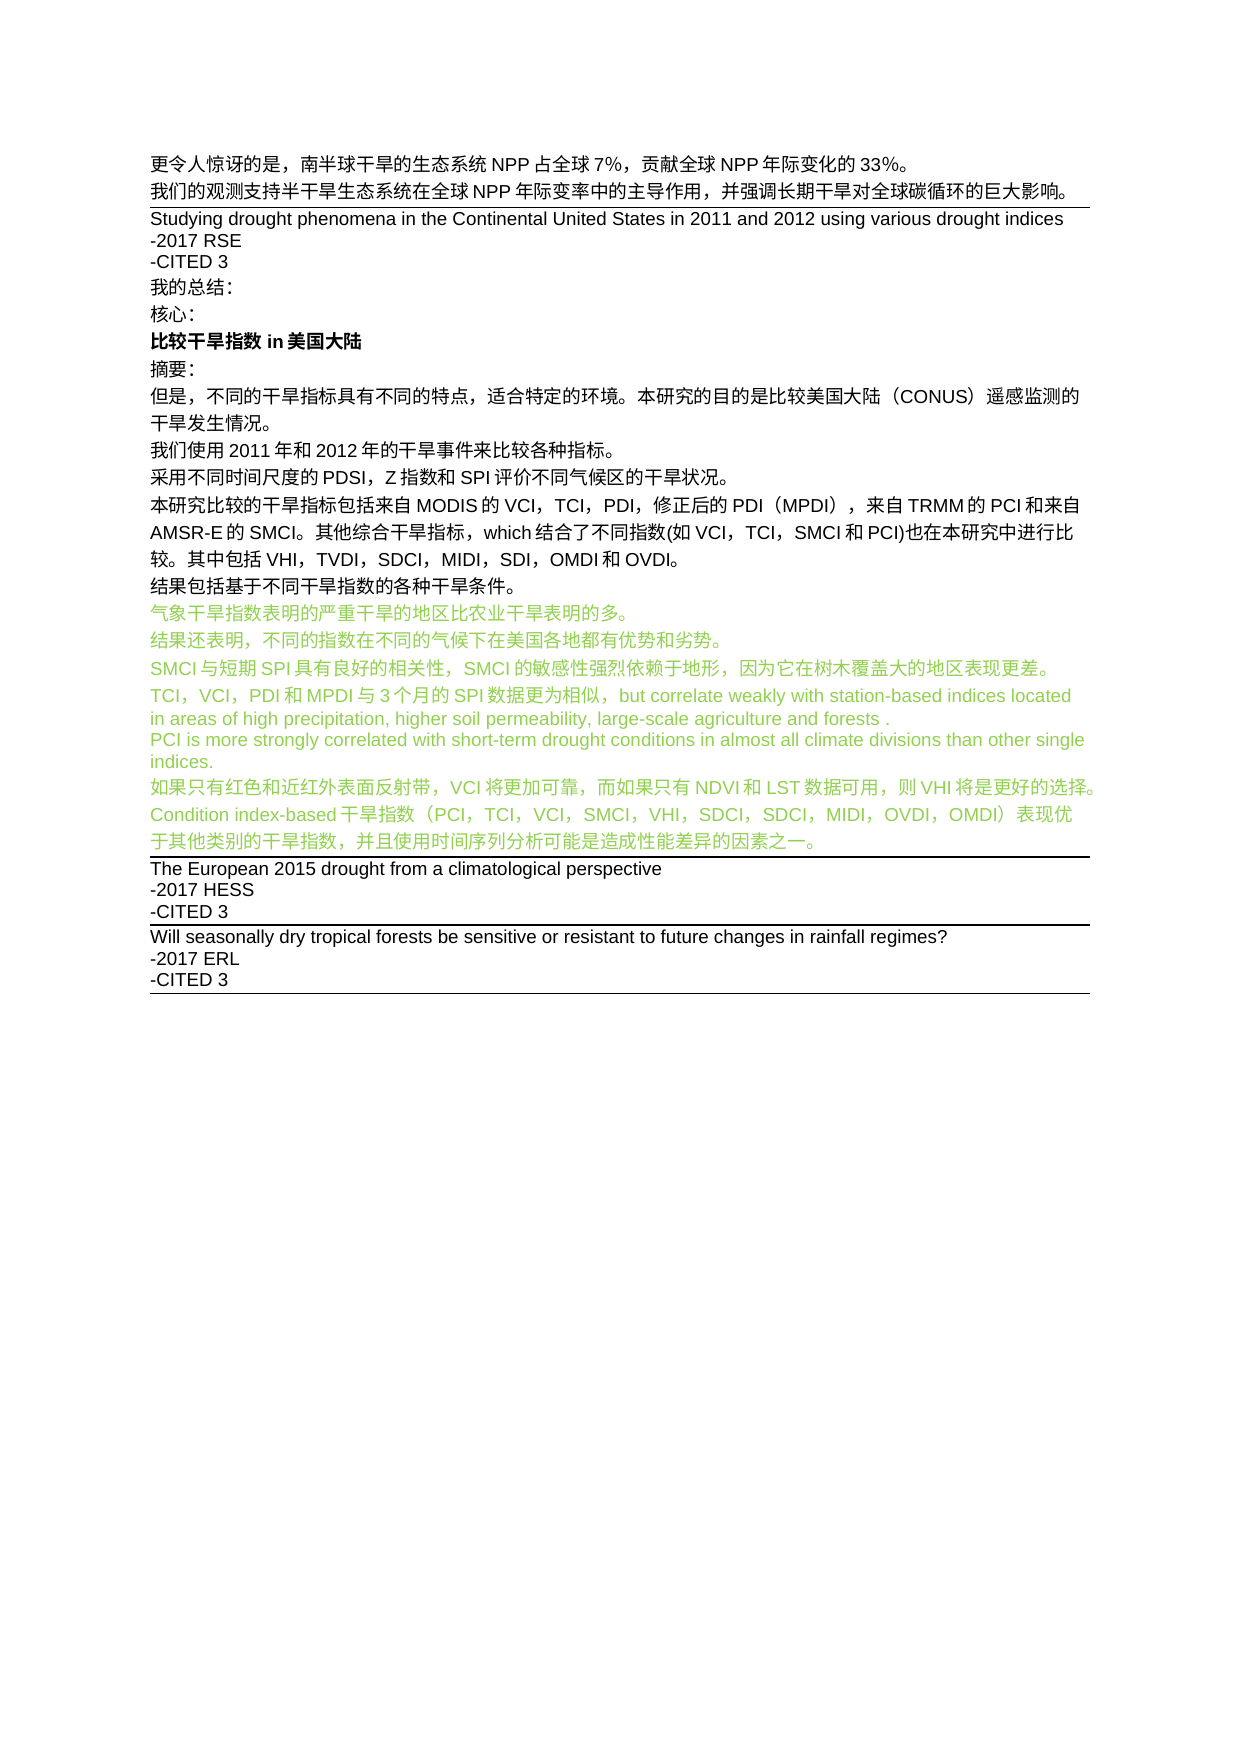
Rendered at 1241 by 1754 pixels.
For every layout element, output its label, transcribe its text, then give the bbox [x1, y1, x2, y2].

text 气象干旱指数表明的严重干旱的地区比农业干旱表明的多。 [150, 599, 1090, 626]
text Studying drought phenomena in the Continental United States in 2011 and 2012 using various drought indices [150, 208, 1090, 229]
text TCI，VCI，PDI和MPDI与3个月的SPI数据更为相似，but correlate weakly with station-based indices located in areas of high precipitation, higher soil permeability, large-scale agriculture and forests . [150, 681, 1090, 729]
text SMCI与短期SPI具有良好的相关性，SMCI的敏感性强烈依赖于地形，因为它在树木覆盖大的地区表现更差。 [150, 653, 1090, 681]
text 我们使用2011年和2012年的干旱事件来比较各种指标。 [150, 436, 1090, 463]
text -CITED 3 [150, 901, 1090, 924]
text Condition index-based干旱指数（PCI，TCI，VCI，SMCI，VHI，SDCI，SDCI，MIDI，OVDI，OMDI）表现优于其他类别的干旱指数，并且使用时间序列分析可能是造成性能差异的因素之一。 [150, 799, 1090, 856]
text PCI is more strongly correlated with short-term drought conditions in almost all climate divisions than other single indices. [150, 729, 1090, 772]
text -2017 HESS [150, 879, 1090, 901]
text -2017 ERL [150, 947, 1090, 969]
text The European 2015 drought from a climatological perspective [150, 858, 1090, 879]
text -CITED 3 [150, 969, 1090, 993]
text 结果包括基于不同干旱指数的各种干旱条件。 [150, 572, 1090, 599]
text 如果只有红色和近红外表面反射带，VCI将更加可靠，而如果只有NDVI和LST数据可用，则VHI将是更好的选择。 [150, 772, 1090, 799]
text 我们的观测支持半干旱生态系统在全球NPP年际变率中的主导作用，并强调长期干旱对全球碳循环的巨大影响。 [150, 177, 1090, 207]
text -2017 RSE [150, 229, 1090, 251]
text 更令人惊讶的是，南半球干旱的生态系统NPP占全球7％，贡献全球NPP年际变化的33％。 [150, 150, 1090, 177]
text 本研究比较的干旱指标包括来自MODIS的 VCI，TCI，PDI，修正后的PDI（MPDI），来自TRMM的PCI和来自AMSR-E的SMCI。其他综合干旱指标，which结合了不同指数(如VCI，TCI，SMCI和PCI)也在本研究中进行比较。其中包括VHI，TVDI，SDCI，MIDI，SDI，OMDI和OVDI。 [150, 490, 1090, 572]
text 采用不同时间尺度的PDSI，Z指数和SPI评价不同气候区的干旱状况。 [150, 463, 1090, 490]
text 比较干旱指数 in美国大陆 [150, 327, 1090, 354]
text 结果还表明，不同的指数在不同的气候下在美国各地都有优势和劣势。 [150, 626, 1090, 653]
text -CITED 3 [150, 251, 1090, 273]
text 我的总结： [150, 273, 1090, 300]
text Will seasonally dry tropical forests be sensitive or resistant to future changes in rainfall regimes? [150, 926, 1090, 947]
text 摘要： [150, 354, 1090, 381]
text 核心： [150, 300, 1090, 327]
text 但是，不同的干旱指标具有不同的特点，适合特定的环境。本研究的目的是比较美国大陆（CONUS）遥感监测的干旱发生情况。 [150, 381, 1090, 436]
